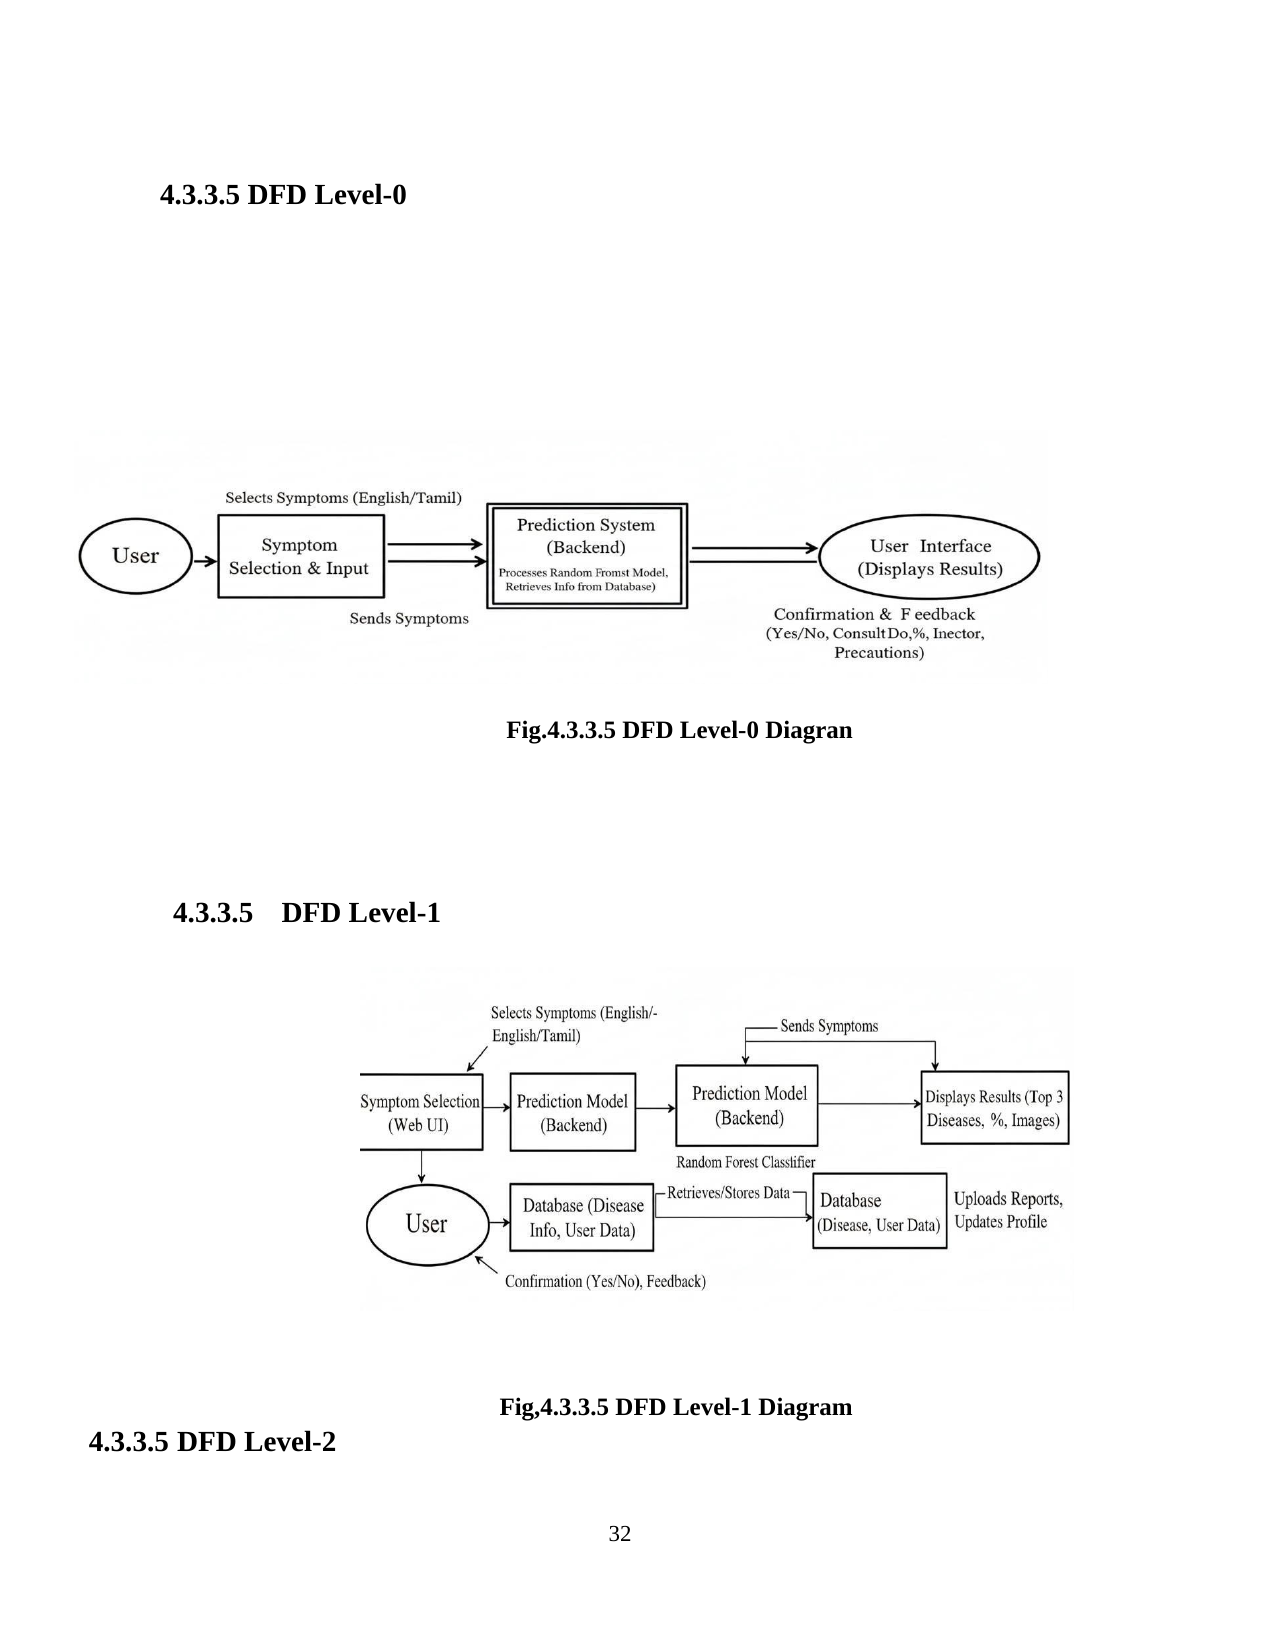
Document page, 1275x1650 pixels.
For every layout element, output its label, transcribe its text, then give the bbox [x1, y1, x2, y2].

text 4.3.3.5 DFD Level-0 [160, 177, 1127, 210]
picture [360, 967, 1074, 1311]
picture [73, 430, 1048, 684]
text Fig.4.3.3.5 DFD Level-0 Diagran [59, 716, 853, 744]
text 4.3.3.5 DFD Level-2 [88, 1424, 1127, 1457]
text 4.3.3.5 DFD Level-1 [59, 895, 1127, 928]
text Fig,4.3.3.5 DFD Level-1 Diagram [59, 1392, 853, 1421]
